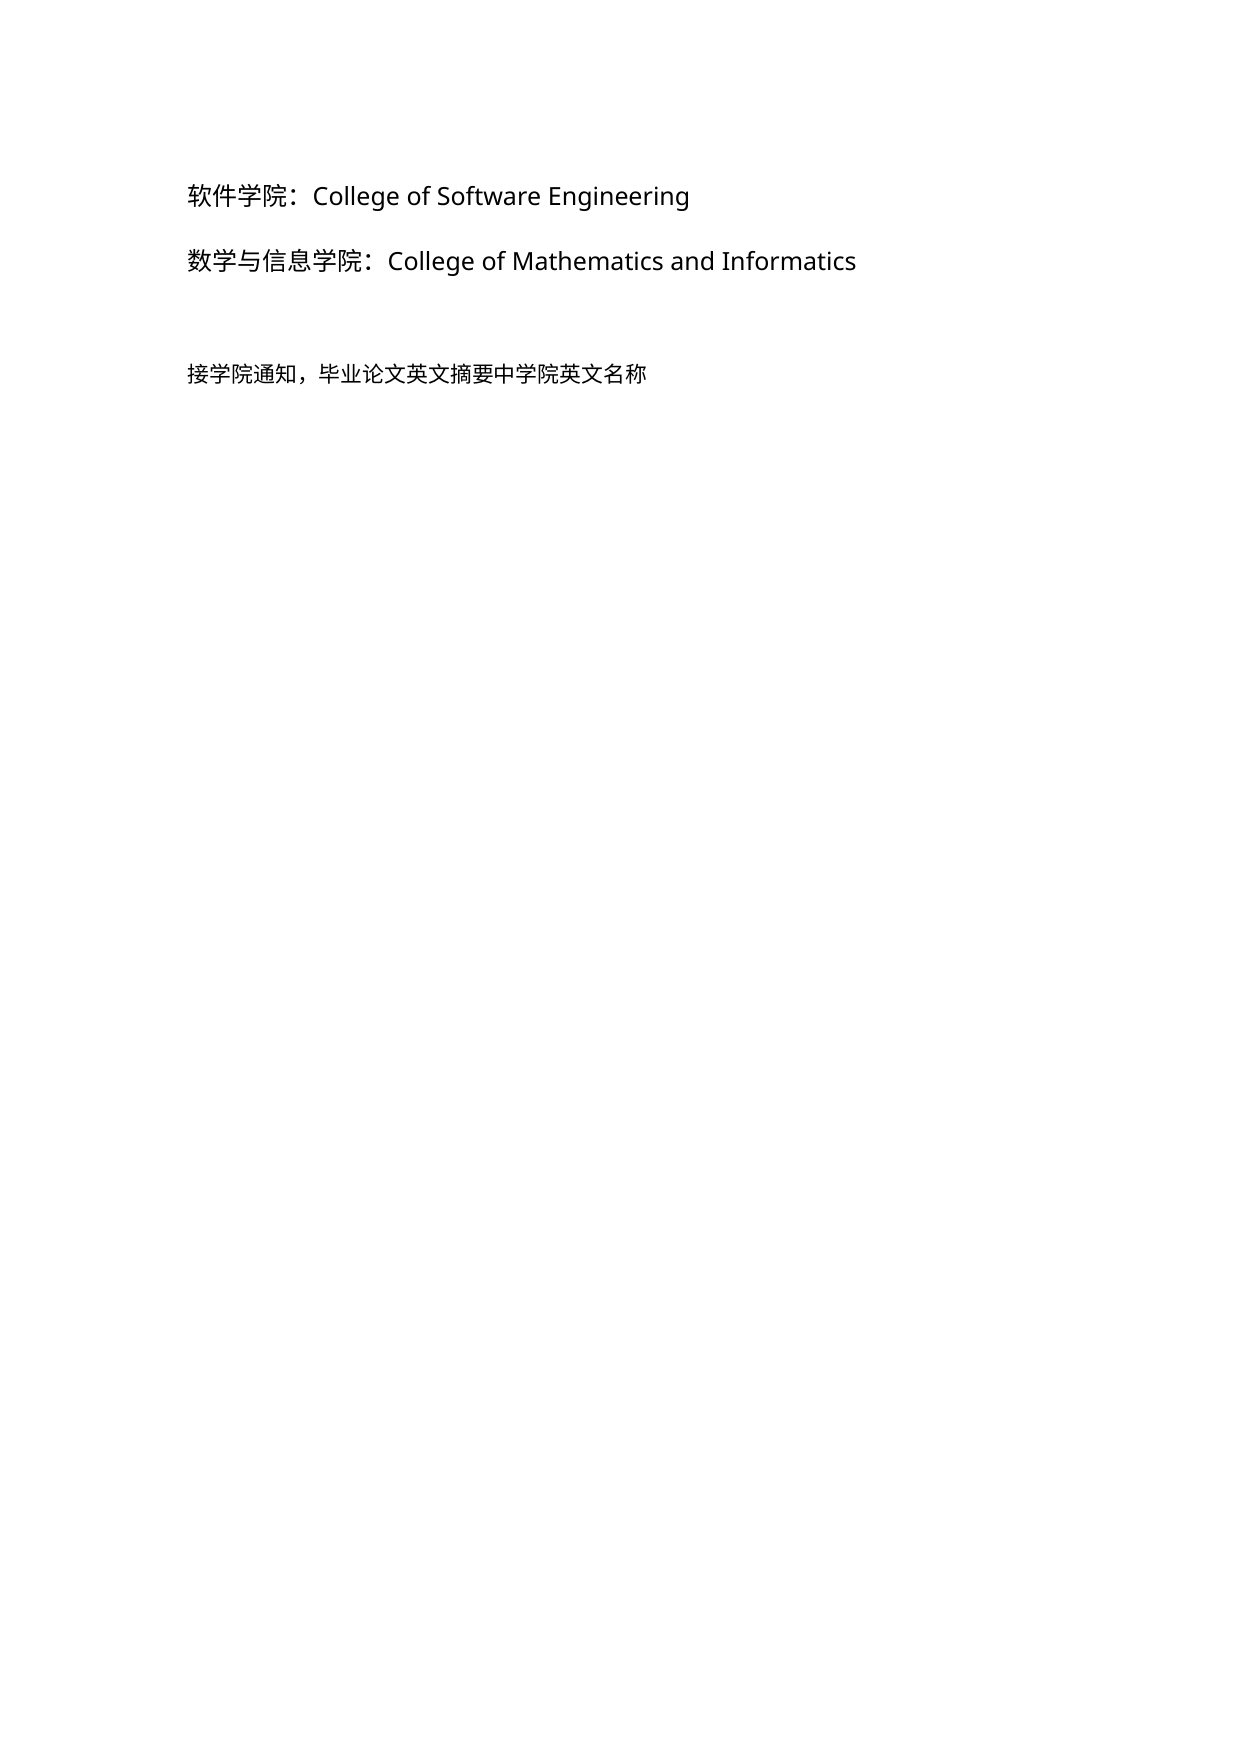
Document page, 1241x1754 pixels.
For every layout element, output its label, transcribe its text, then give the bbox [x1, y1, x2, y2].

text 接学院通知，毕业论文英文摘要中学院英文名称 [187, 357, 1053, 389]
text 软件学院：College of Software Engineering 数学与信息学院：College of Mathematics and Informatics [187, 162, 1053, 292]
